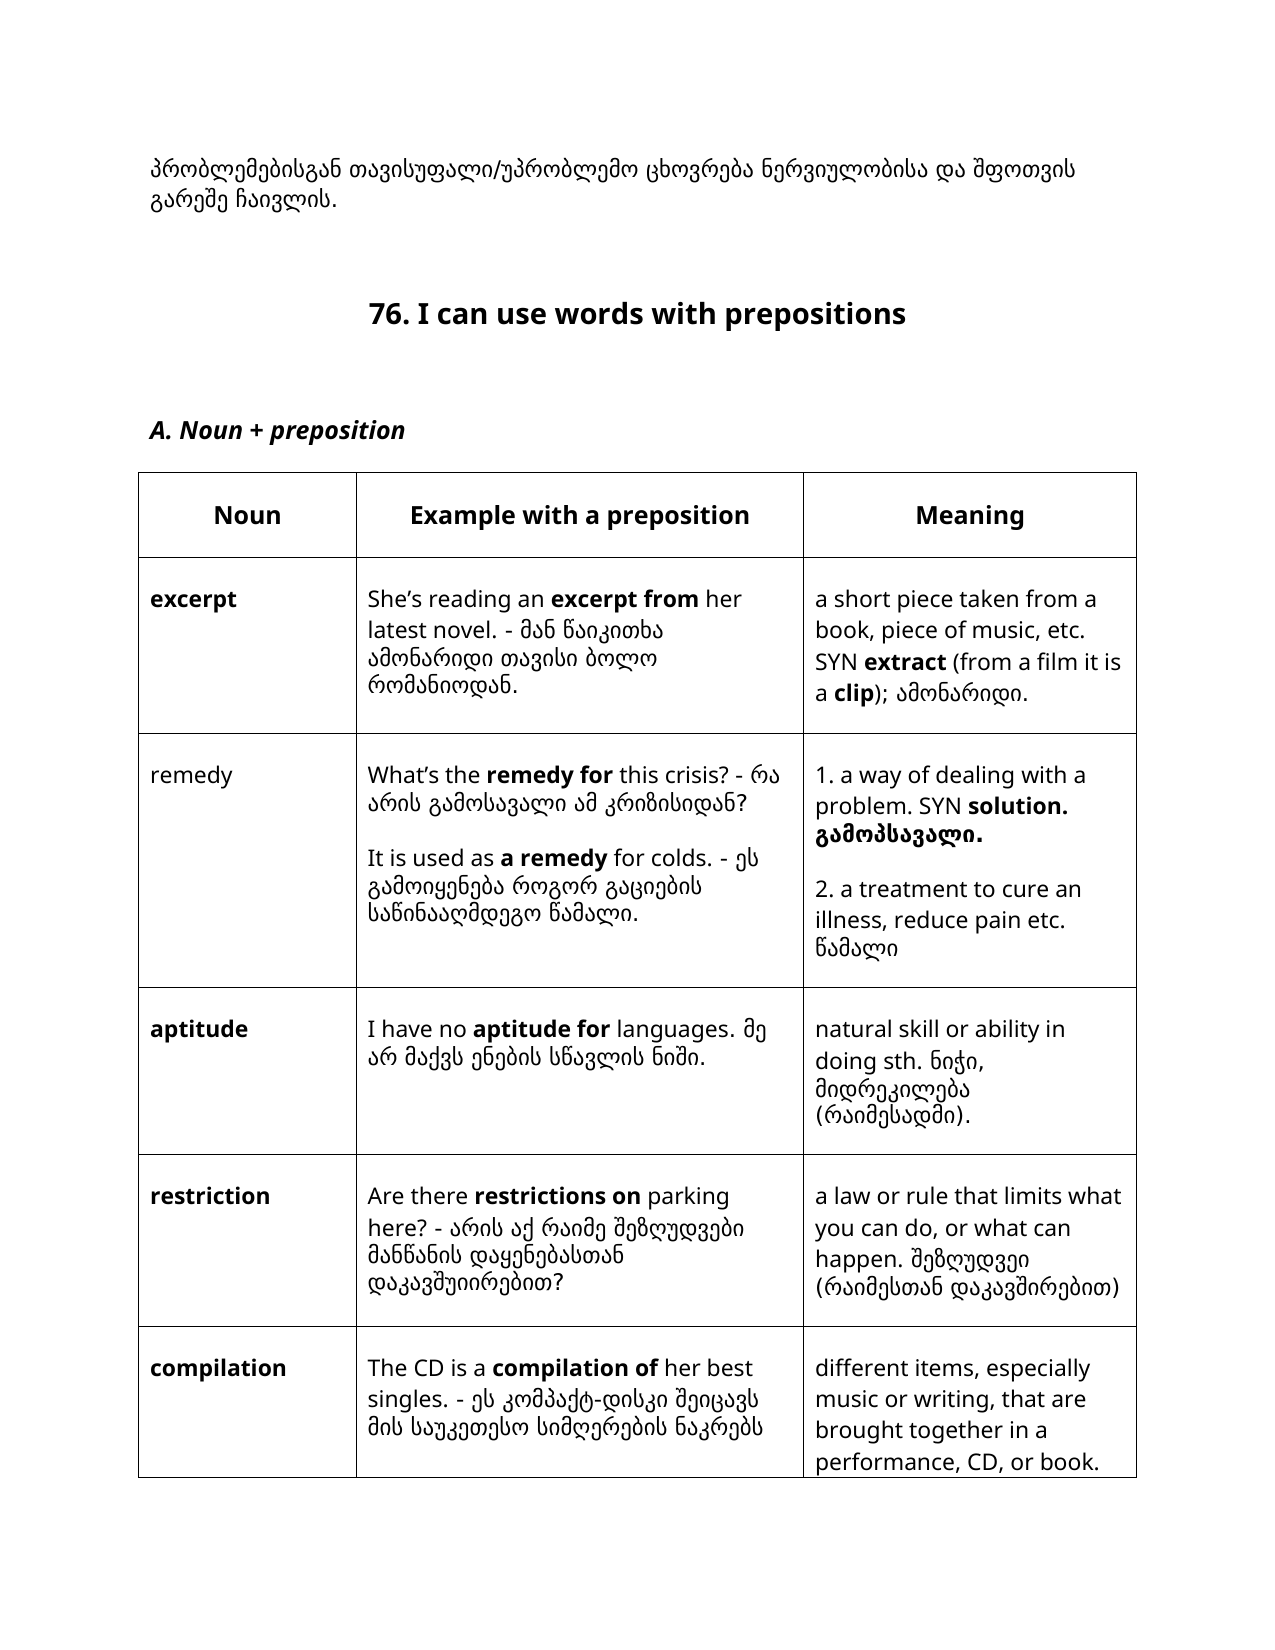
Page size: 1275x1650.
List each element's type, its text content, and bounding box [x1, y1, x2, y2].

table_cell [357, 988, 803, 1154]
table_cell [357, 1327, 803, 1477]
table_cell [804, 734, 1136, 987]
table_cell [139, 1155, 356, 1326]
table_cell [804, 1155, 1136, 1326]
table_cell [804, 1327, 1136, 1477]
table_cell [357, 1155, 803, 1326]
text A. Noun + preposition [150, 413, 1125, 447]
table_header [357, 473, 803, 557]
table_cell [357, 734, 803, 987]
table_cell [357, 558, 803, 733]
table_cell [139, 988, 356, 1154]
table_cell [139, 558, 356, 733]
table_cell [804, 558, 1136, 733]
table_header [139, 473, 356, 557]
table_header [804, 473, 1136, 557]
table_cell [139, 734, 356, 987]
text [150, 153, 1125, 213]
text 76. I can use words with prepositions [150, 293, 1125, 333]
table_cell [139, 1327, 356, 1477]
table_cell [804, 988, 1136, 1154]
